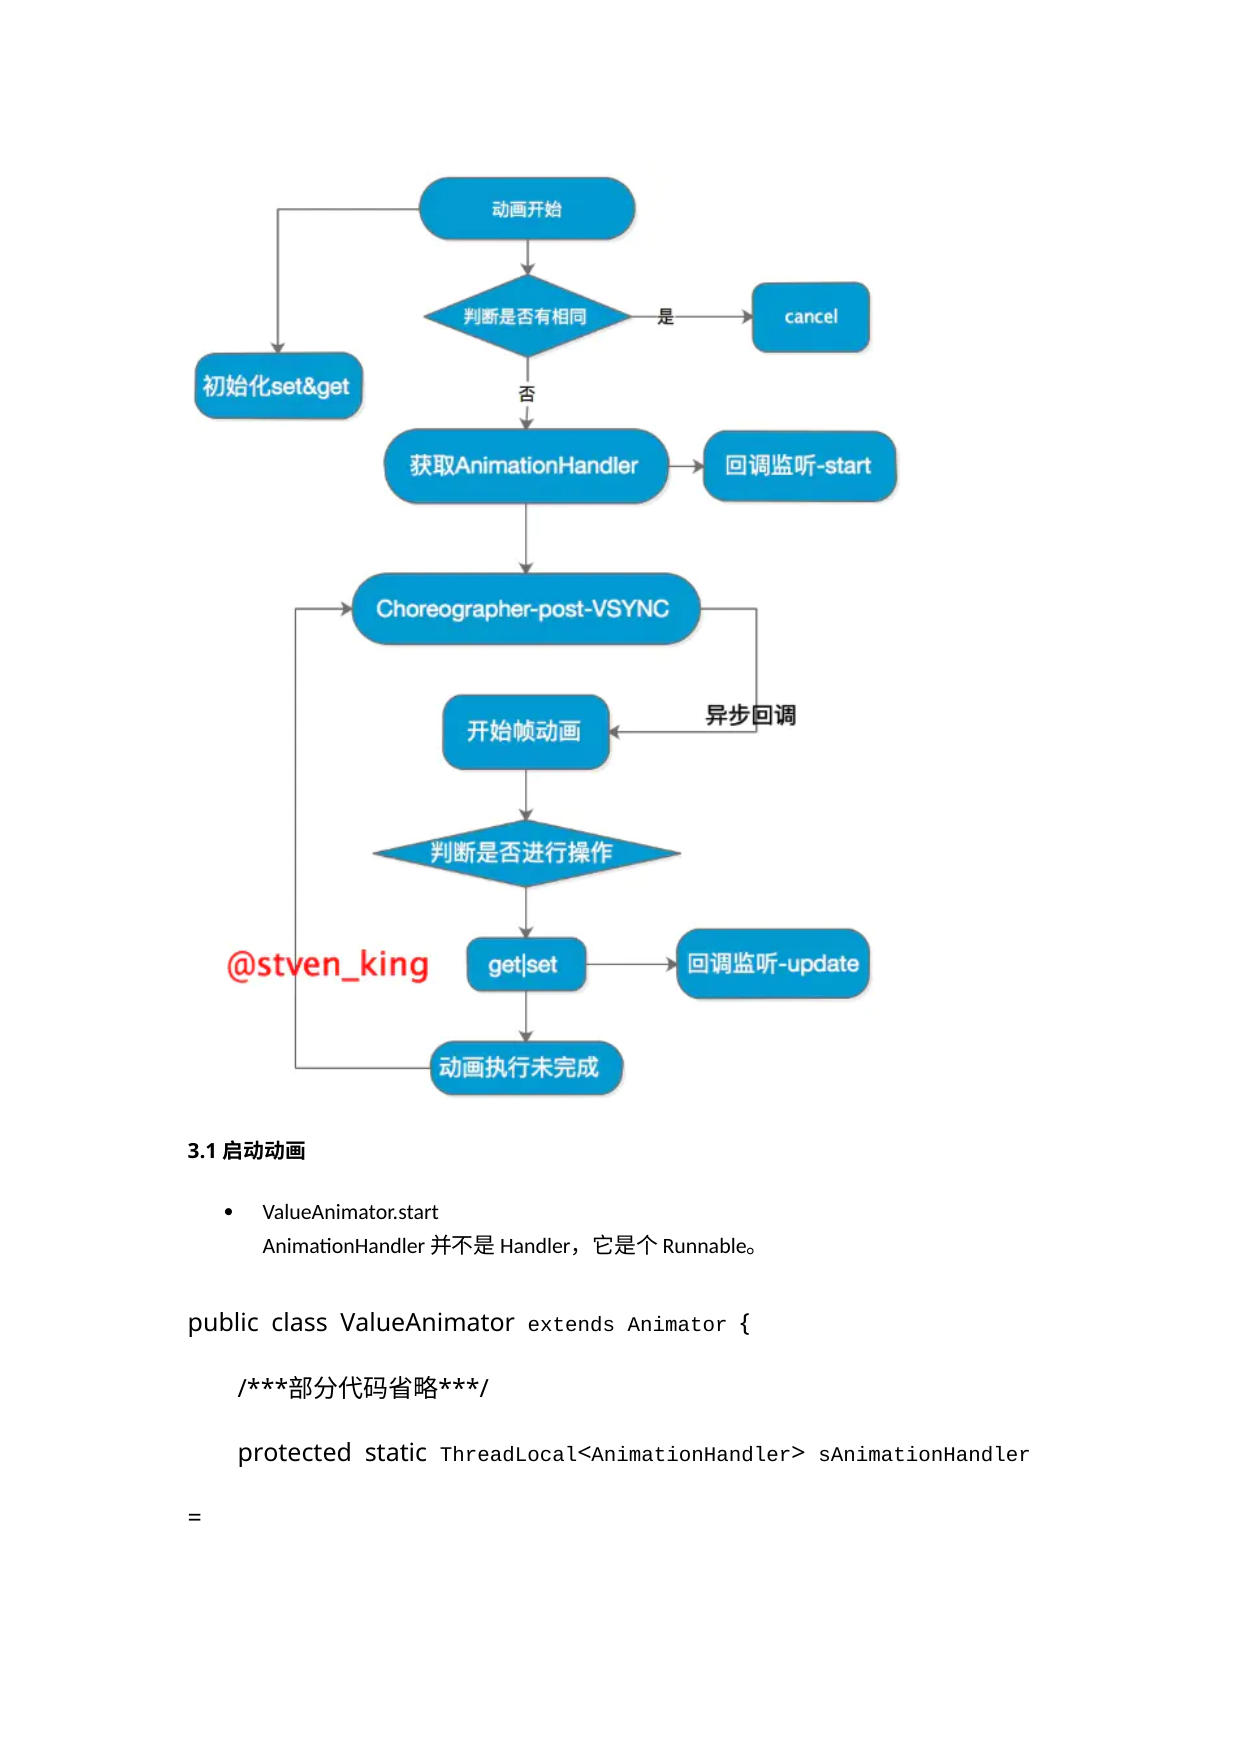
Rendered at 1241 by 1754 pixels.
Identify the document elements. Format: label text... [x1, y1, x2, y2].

picture [187, 163, 904, 1103]
subtitle 3.1 启动动画 [187, 1134, 1053, 1166]
text /***部分代码省略***/ [187, 1354, 1053, 1419]
list ValueAnimator.start AnimationHandler并不是Handler，它是个Runnable。 [225, 1195, 1053, 1260]
text protected static ThreadLocal<AnimationHandler> sAnimationHandler = [187, 1419, 1053, 1549]
text public class ValueAnimator extends Animator { [187, 1289, 1053, 1354]
